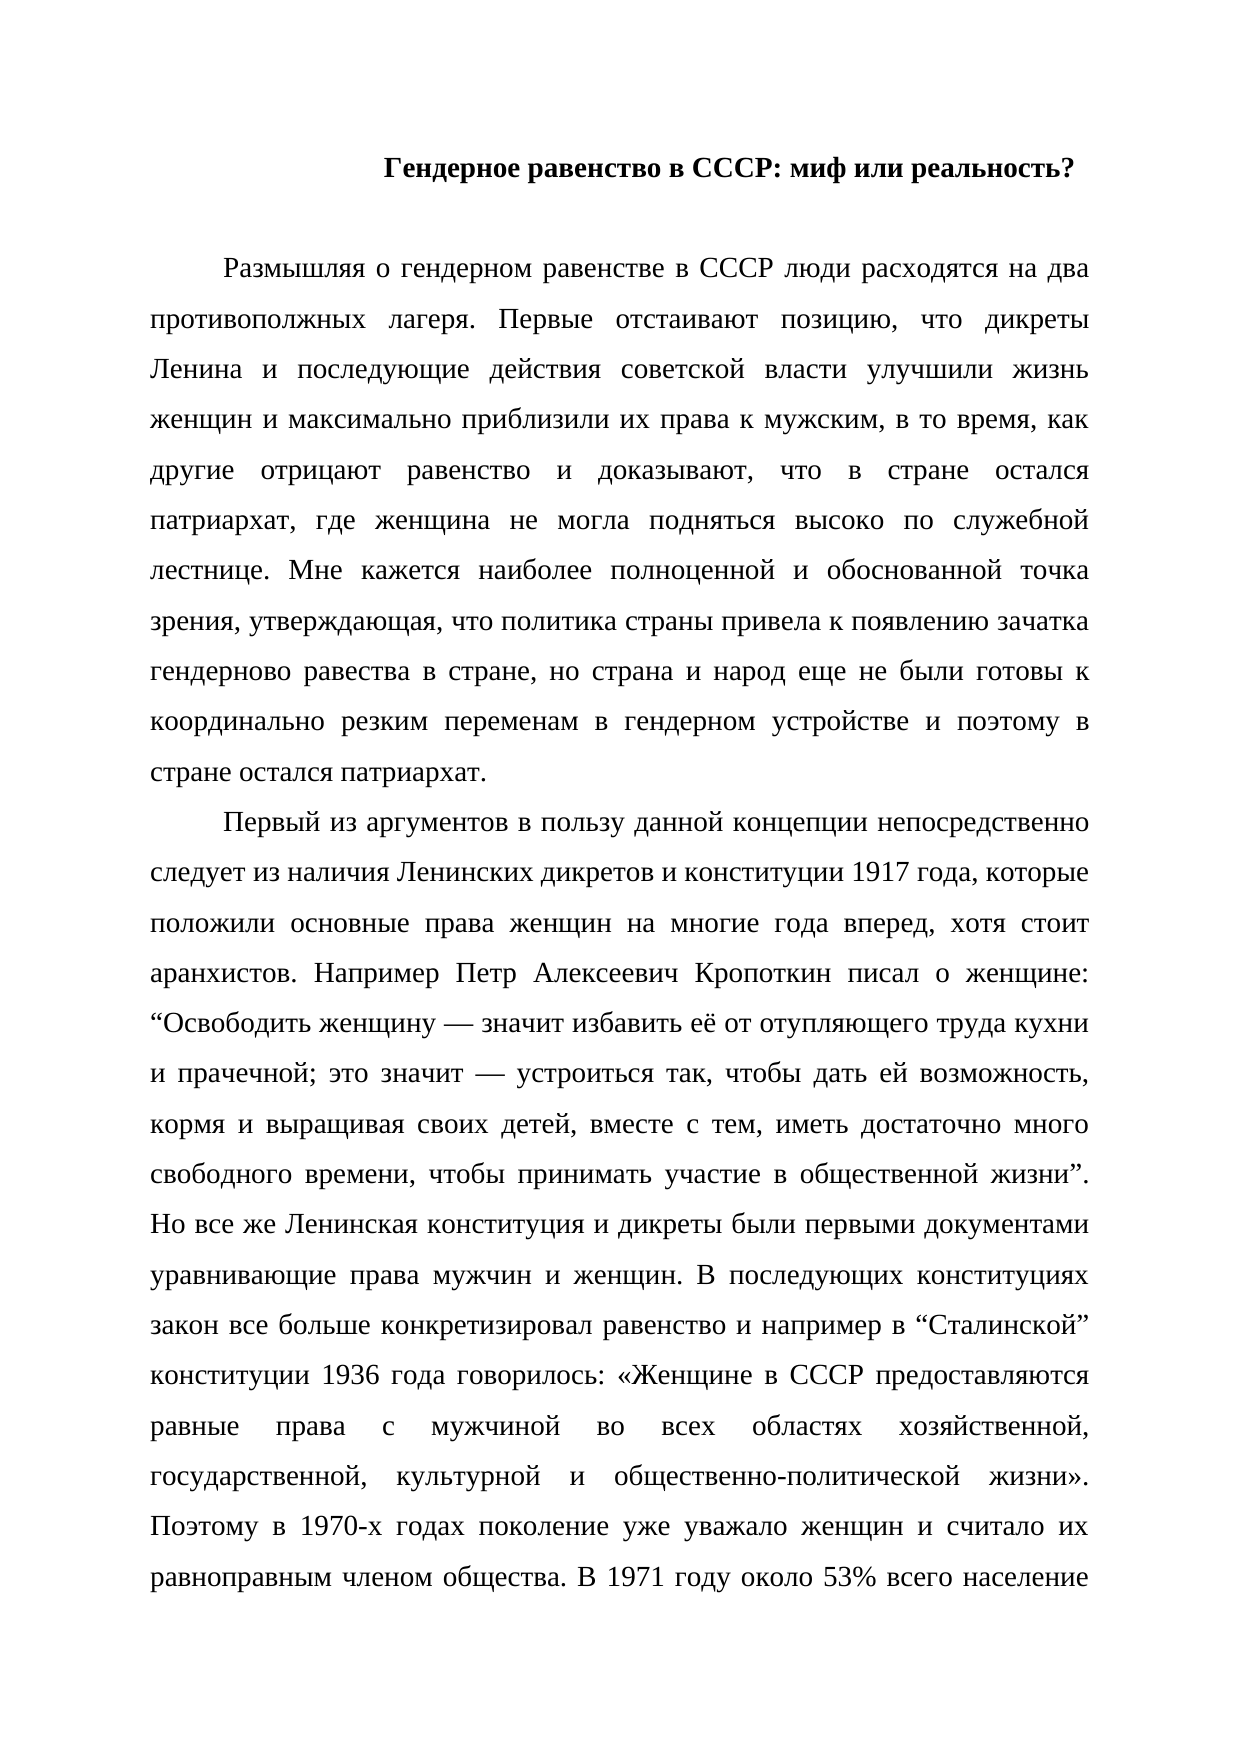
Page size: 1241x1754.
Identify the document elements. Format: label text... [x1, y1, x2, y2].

text Размышляя о гендерном равенстве в СССР люди расходятся на два противополжных лагеря. Первые отстаивают позицию, что дикреты Ленина и последующие действия советской власти улучшили жизнь женщин и максимально приблизили их права к мужским, в то время, как другие отрицают равенство и доказывают, что в стране остался патриархат, где женщина не могла подняться высоко по служебной лестнице. Мне кажется наиболее полноценной и обоснованной точка зрения, утверждающая, что политика страны привела к появлению зачатка гендерново равества в стране, но страна и народ еще не были готовы к координально резким переменам в гендерном устройстве и поэтому в стране остался патриархат. [150, 251, 1090, 787]
text Гендерное равенство в СССР: миф или реальность? [150, 150, 1090, 183]
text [150, 804, 1090, 1592]
